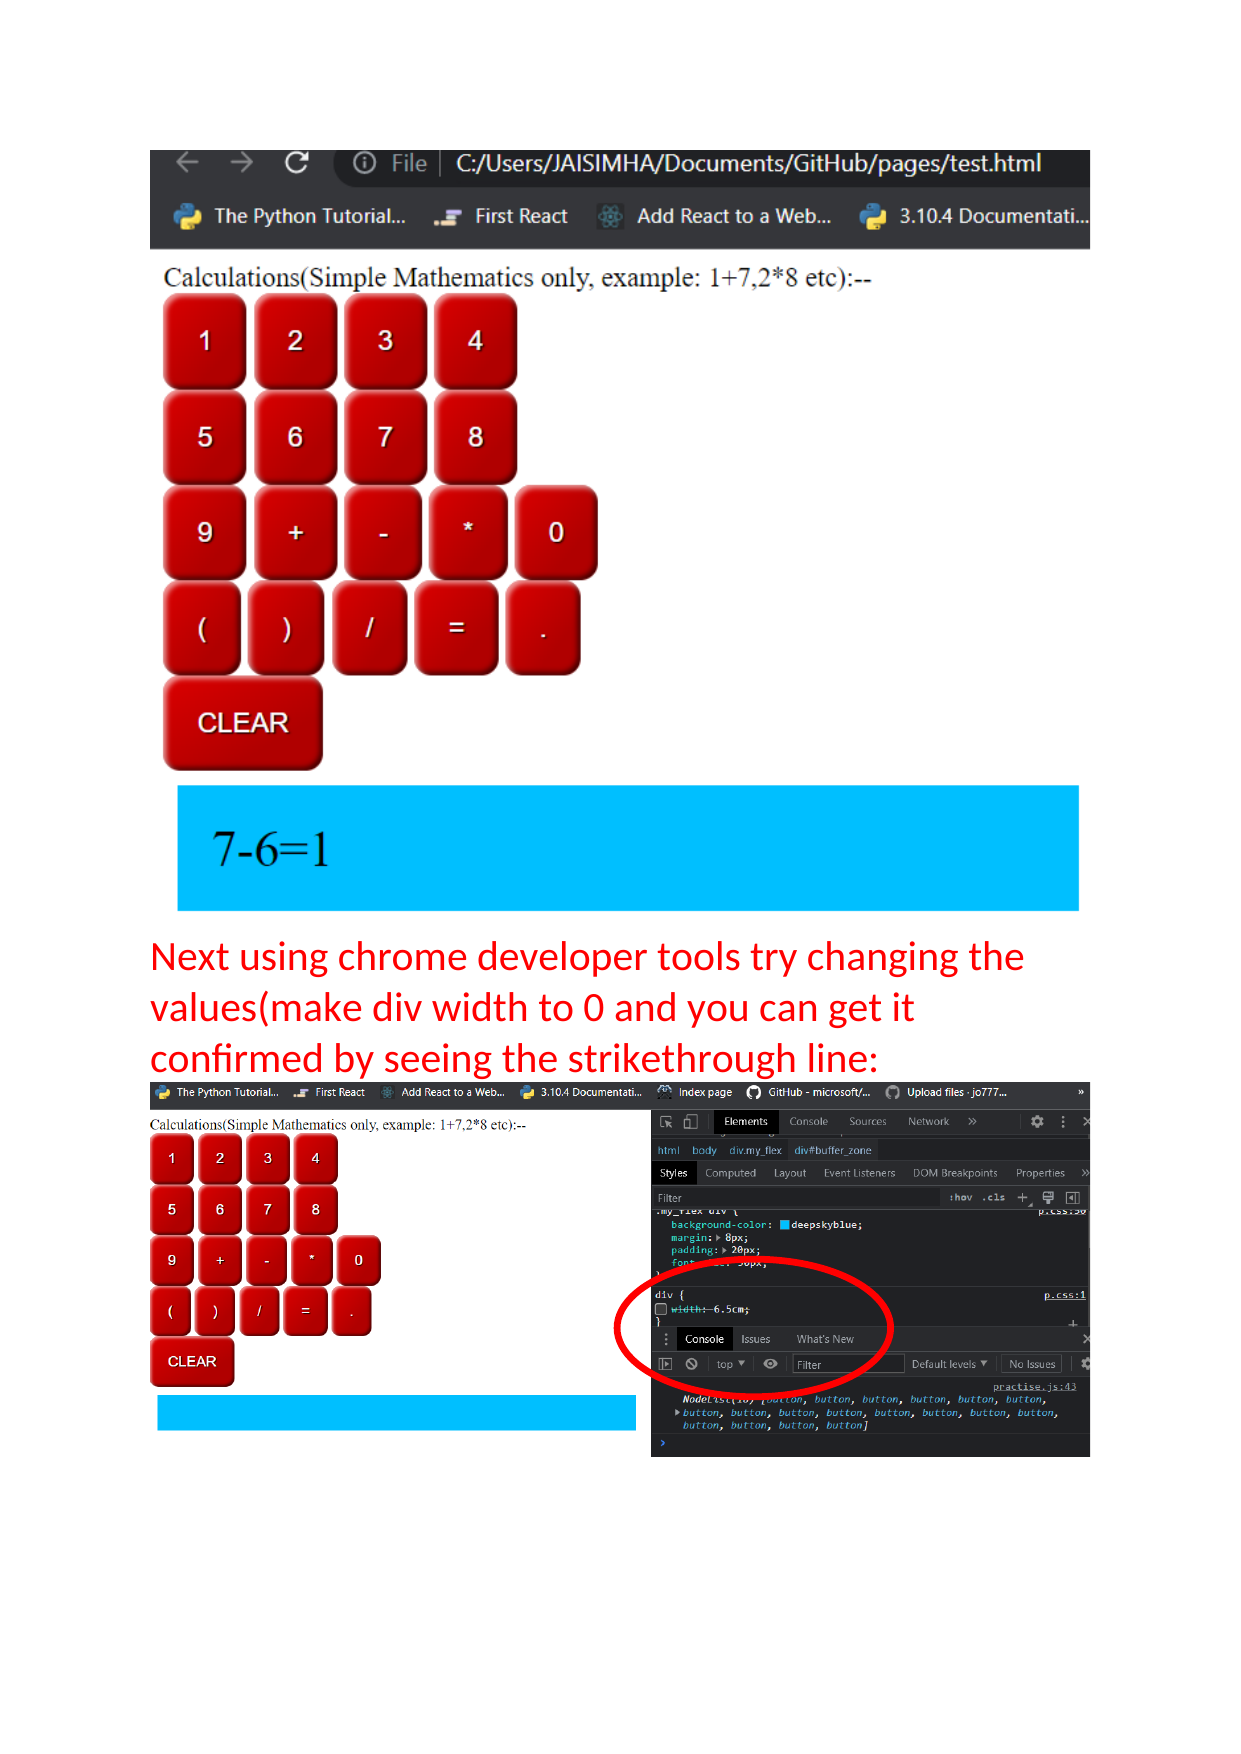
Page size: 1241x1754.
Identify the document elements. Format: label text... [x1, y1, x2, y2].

picture [150, 150, 1091, 931]
picture [150, 1082, 1091, 1457]
text Next using chrome developer tools try changing the values(make div width to 0 and you can get it confirmed by seeing the strikethrough line: [150, 931, 1090, 1082]
